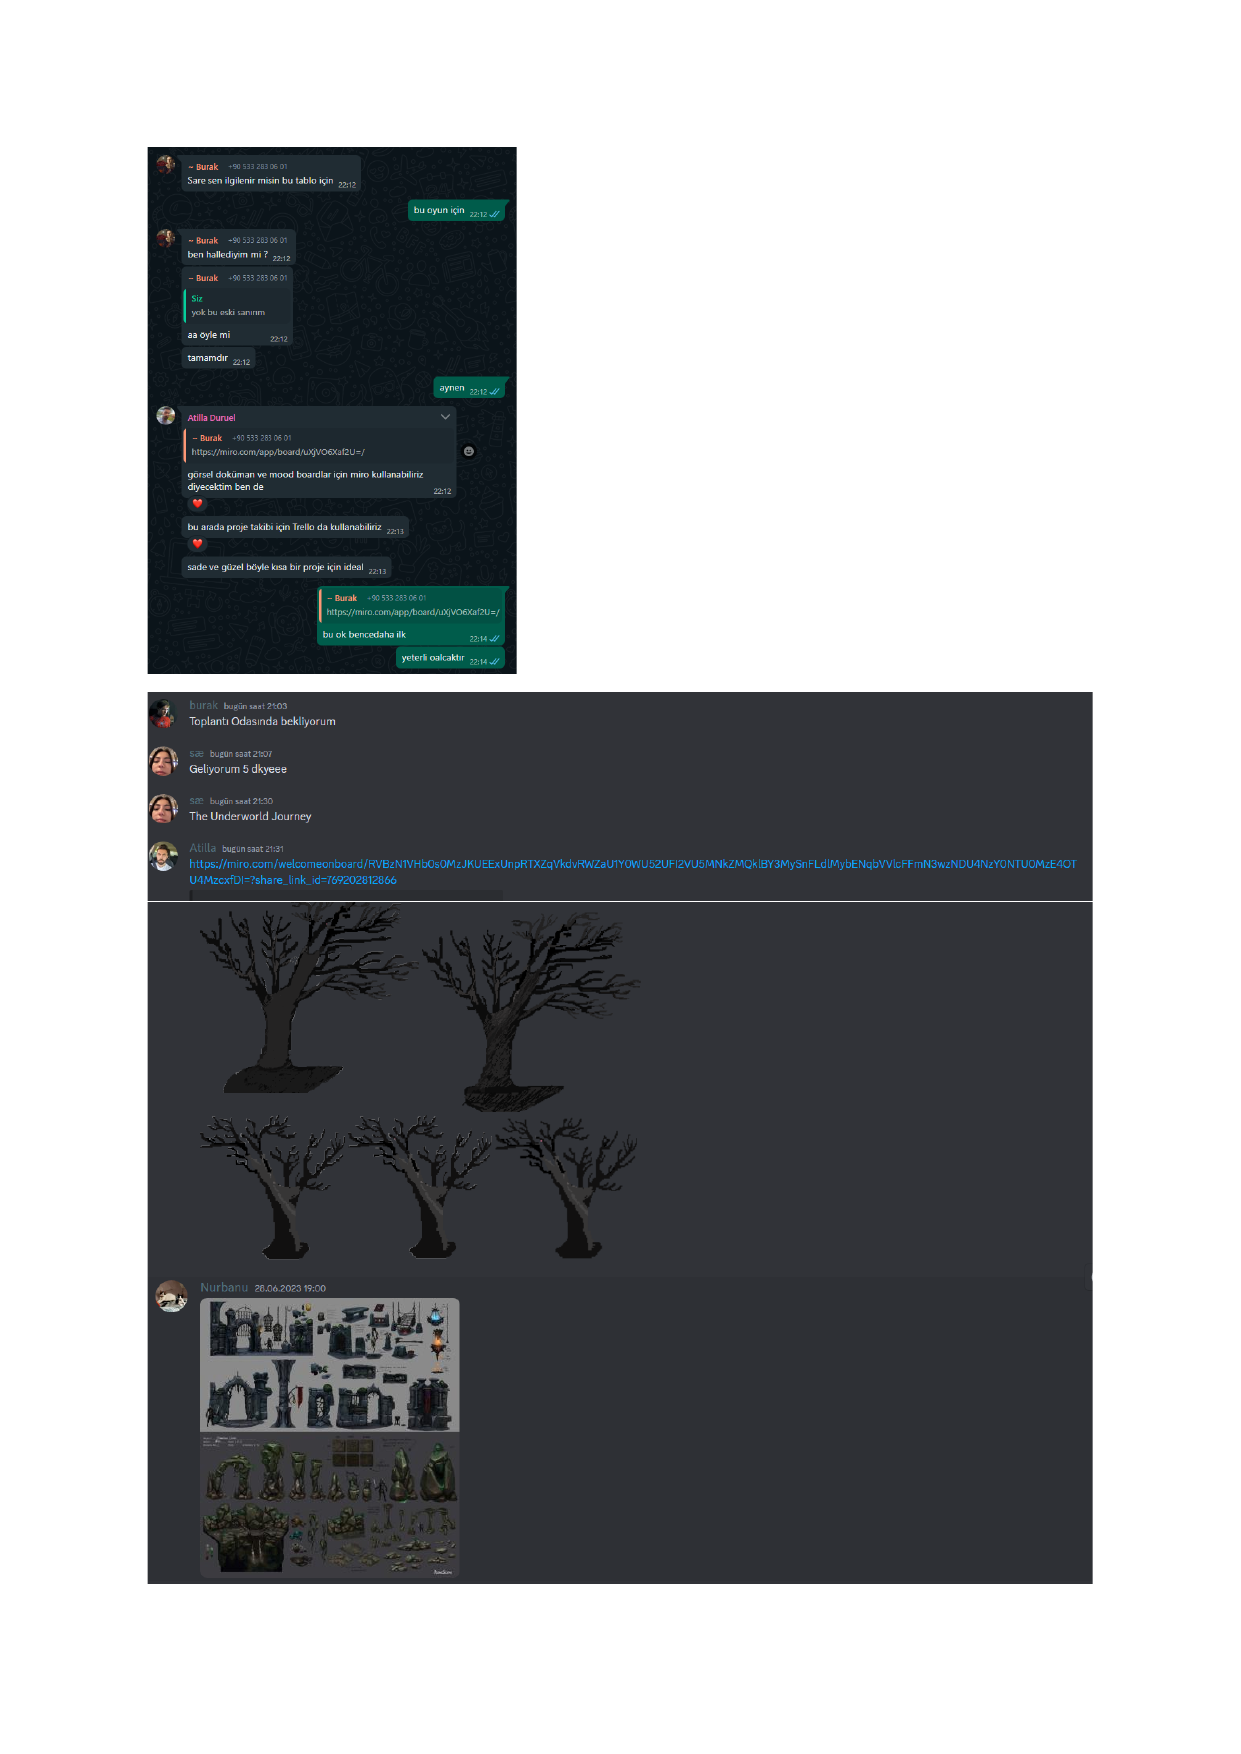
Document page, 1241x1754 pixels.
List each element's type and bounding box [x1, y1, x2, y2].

picture [147, 902, 1093, 1584]
picture [147, 692, 1093, 901]
picture [147, 147, 517, 674]
